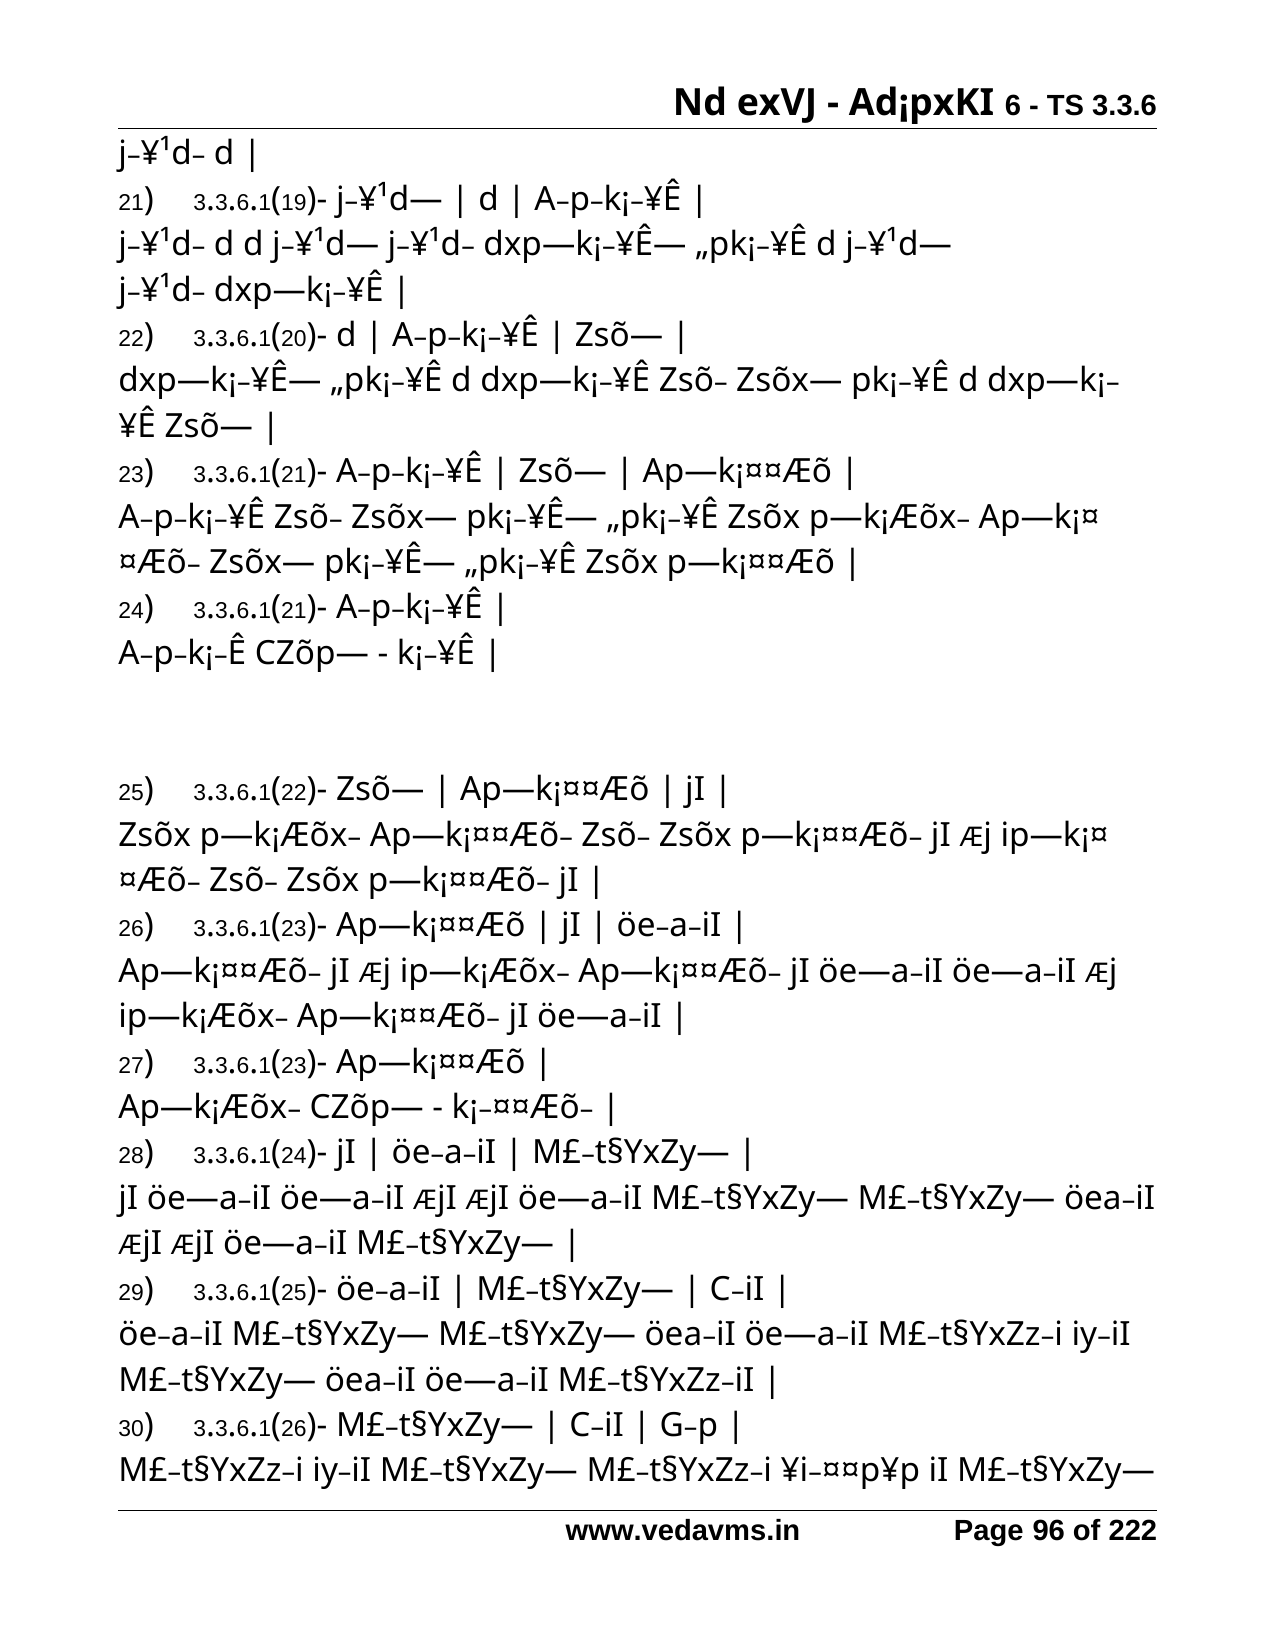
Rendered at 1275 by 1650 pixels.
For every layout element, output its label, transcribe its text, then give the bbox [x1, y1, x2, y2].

text j–¥¹d– d d j–¥¹d— j–¥¹d– dxp—k¡–¥Ê— „pk¡–¥Ê d j–¥¹d— [118, 220, 1157, 265]
text j–¥¹d– dxp—k¡–¥Ê | [118, 265, 1157, 311]
text ip—k¡Æõx– Ap—k¡¤¤Æõ– jI öe—a–iI | [118, 992, 1157, 1037]
text 30) 3.3.6.1(26)- M£–t§YxZy— | C–iI | G–p | [118, 1401, 1157, 1446]
text 23) 3.3.6.1(21)- A–p–k¡–¥Ê | Zsõ— | Ap—k¡¤¤Æõ | [118, 447, 1157, 492]
text jI öe—a–iI öe—a–iI ÆjI ÆjI öe—a–iI M£–t§YxZy— M£–t§YxZy— öea–iI ÆjI ÆjI öe—a–iI M£–t§YxZy— | [118, 1174, 1157, 1264]
text Ap—k¡¤¤Æõ– jI Æj ip—k¡Æõx– Ap—k¡¤¤Æõ– jI öe—a–iI öe—a–iI Æj [118, 947, 1157, 992]
text 27) 3.3.6.1(23)- Ap—k¡¤¤Æõ | [118, 1037, 1157, 1083]
text 22) 3.3.6.1(20)- d | A–p–k¡–¥Ê | Zsõ— | [118, 311, 1157, 356]
text 21) 3.3.6.1(19)- j–¥¹d— | d | A–p–k¡–¥Ê | [118, 174, 1157, 220]
text Ap—k¡Æõx– CZõp— - k¡–¤¤Æõ– | [118, 1083, 1157, 1128]
text 28) 3.3.6.1(24)- jI | öe–a–iI | M£–t§YxZy— | [118, 1128, 1157, 1174]
text M£–t§YxZz–i iy–iI M£–t§YxZy— M£–t§YxZz–i ¥i–¤¤p¥p iI M£–t§YxZy— [118, 1446, 1157, 1492]
text öe–a–iI M£–t§YxZy— M£–t§YxZy— öea–iI öe—a–iI M£–t§YxZz–i iy–iI [118, 1310, 1157, 1355]
text 29) 3.3.6.1(25)- öe–a–iI | M£–t§YxZy— | C–iI | [118, 1264, 1157, 1310]
text dxp—k¡–¥Ê— „pk¡–¥Ê d dxp—k¡–¥Ê Zsõ– Zsõx— pk¡–¥Ê d dxp—k¡–¥Ê Zsõ— | [118, 356, 1157, 447]
text A–p–k¡–Ê CZõp— - k¡–¥Ê | [118, 629, 1157, 674]
text 24) 3.3.6.1(21)- A–p–k¡–¥Ê | [118, 583, 1157, 629]
text A–p–k¡–¥Ê Zsõ– Zsõx— pk¡–¥Ê— „pk¡–¥Ê Zsõx p—k¡Æõx– Ap—k¡¤¤Æõ– Zsõx— pk¡–¥Ê— „pk¡–¥Ê Zsõx p—k¡¤¤Æõ | [118, 492, 1157, 583]
text j–¥¹d– d | [118, 129, 1157, 174]
text Zsõx p—k¡Æõx– Ap—k¡¤¤Æõ– Zsõ– Zsõx p—k¡¤¤Æõ– jI Æj ip—k¡¤¤Æõ– Zsõ– Zsõx p—k¡¤¤Æõ– jI | [118, 810, 1157, 901]
text 25) 3.3.6.1(22)- Zsõ— | Ap—k¡¤¤Æõ | jI | [118, 765, 1157, 810]
text M£–t§YxZy— öea–iI öe—a–iI M£–t§YxZz–iI | [118, 1355, 1157, 1401]
text 26) 3.3.6.1(23)- Ap—k¡¤¤Æõ | jI | öe–a–iI | [118, 901, 1157, 947]
